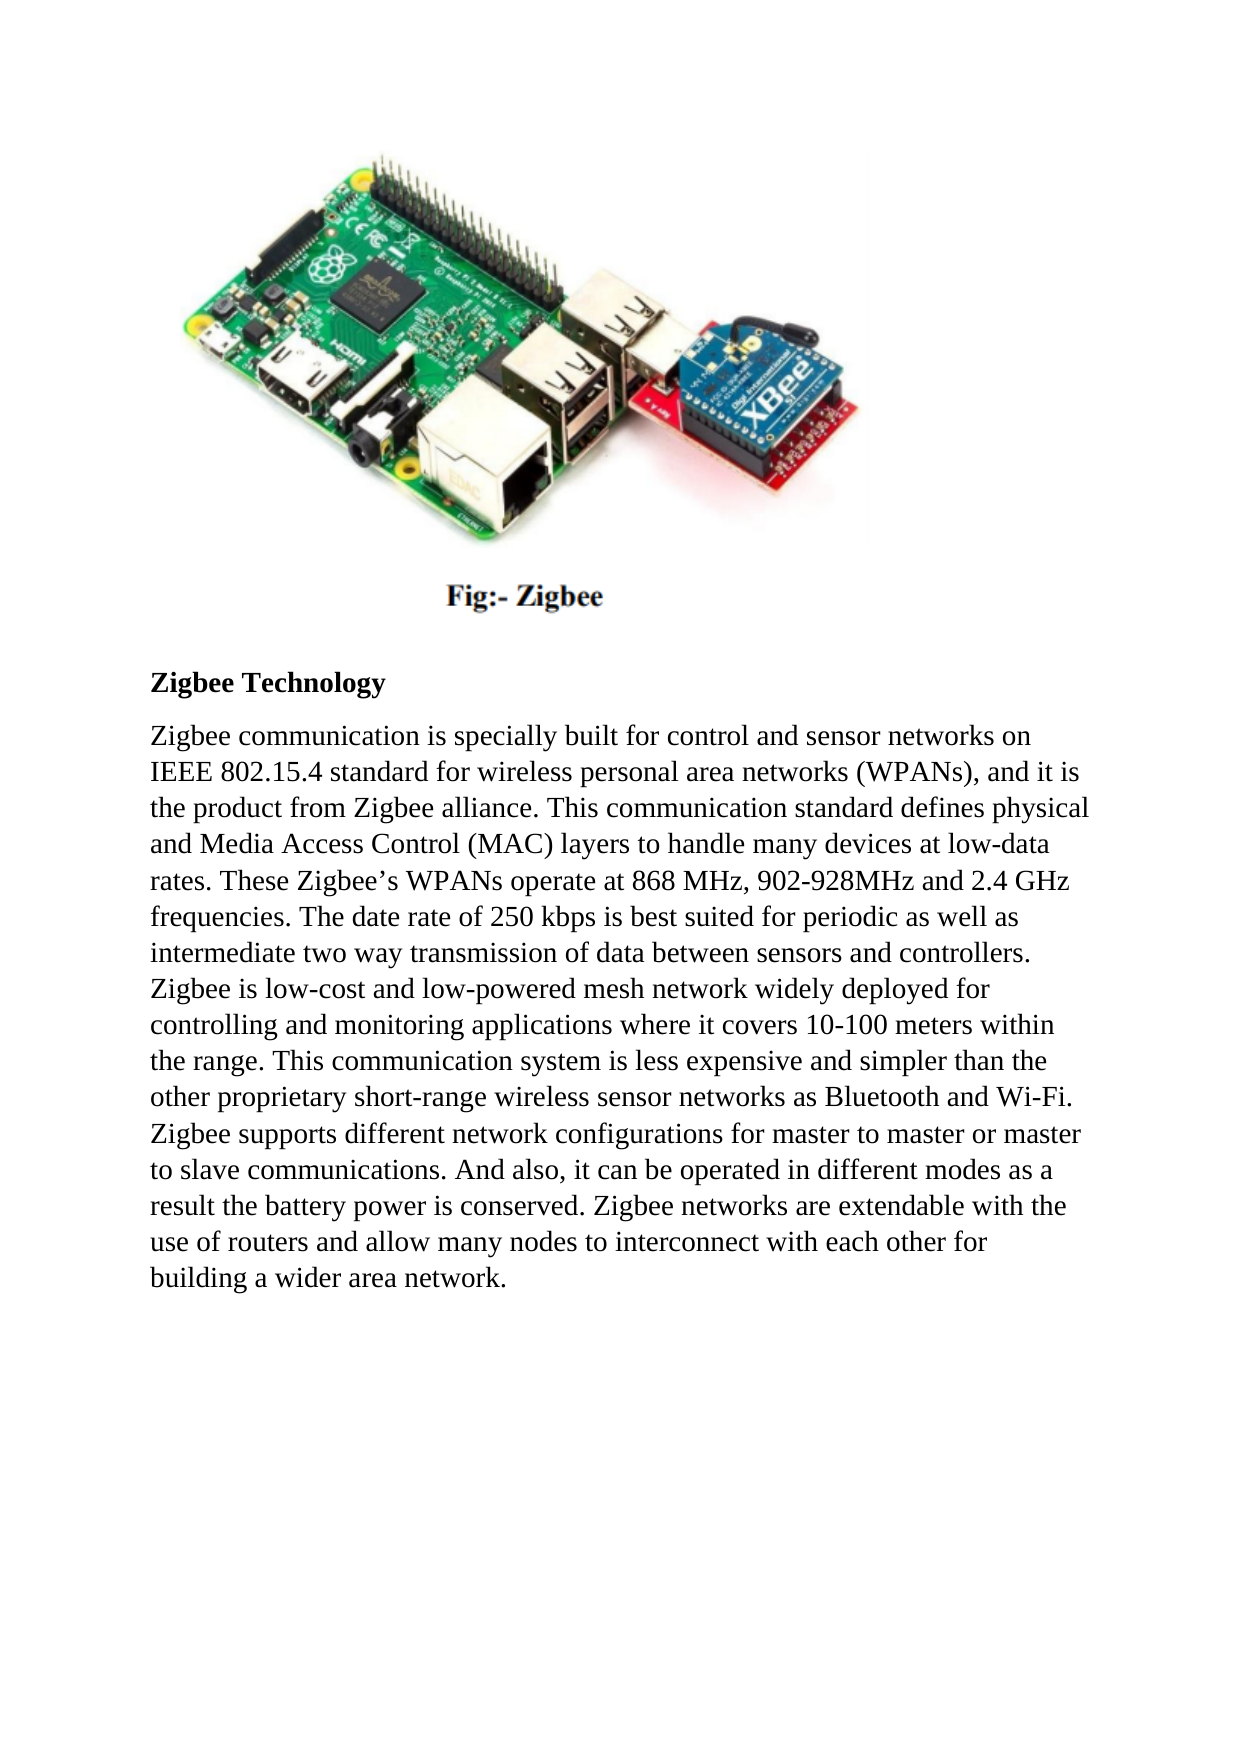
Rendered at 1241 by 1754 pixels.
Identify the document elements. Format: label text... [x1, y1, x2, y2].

picture [150, 150, 897, 647]
text Zigbee Technology [150, 665, 1090, 699]
text Zigbee communication is specially built for control and sensor networks on IEEE 802.15.4 standard for wireless personal area networks (WPANs), and it is the product from Zigbee alliance. This communication standard defines physical and Media Access Control (MAC) layers to handle many devices at low-data rates. These Zigbee’s WPANs operate at 868 MHz, 902-928MHz and 2.4 GHz frequencies. The date rate of 250 kbps is best suited for periodic as well as intermediate two way transmission of data between sensors and controllers. Zigbee is low-cost and low-powered mesh network widely deployed for controlling and monitoring applications where it covers 10-100 meters within the range. This communication system is less expensive and simpler than the other proprietary short-range wireless sensor networks as Bluetooth and Wi-Fi. Zigbee supports different network configurations for master to master or master to slave communications. And also, it can be operated in different modes as a result the battery power is conserved. Zigbee networks are extendable with the use of routers and allow many nodes to interconnect with each other for building a wider area network. [150, 718, 1090, 1294]
